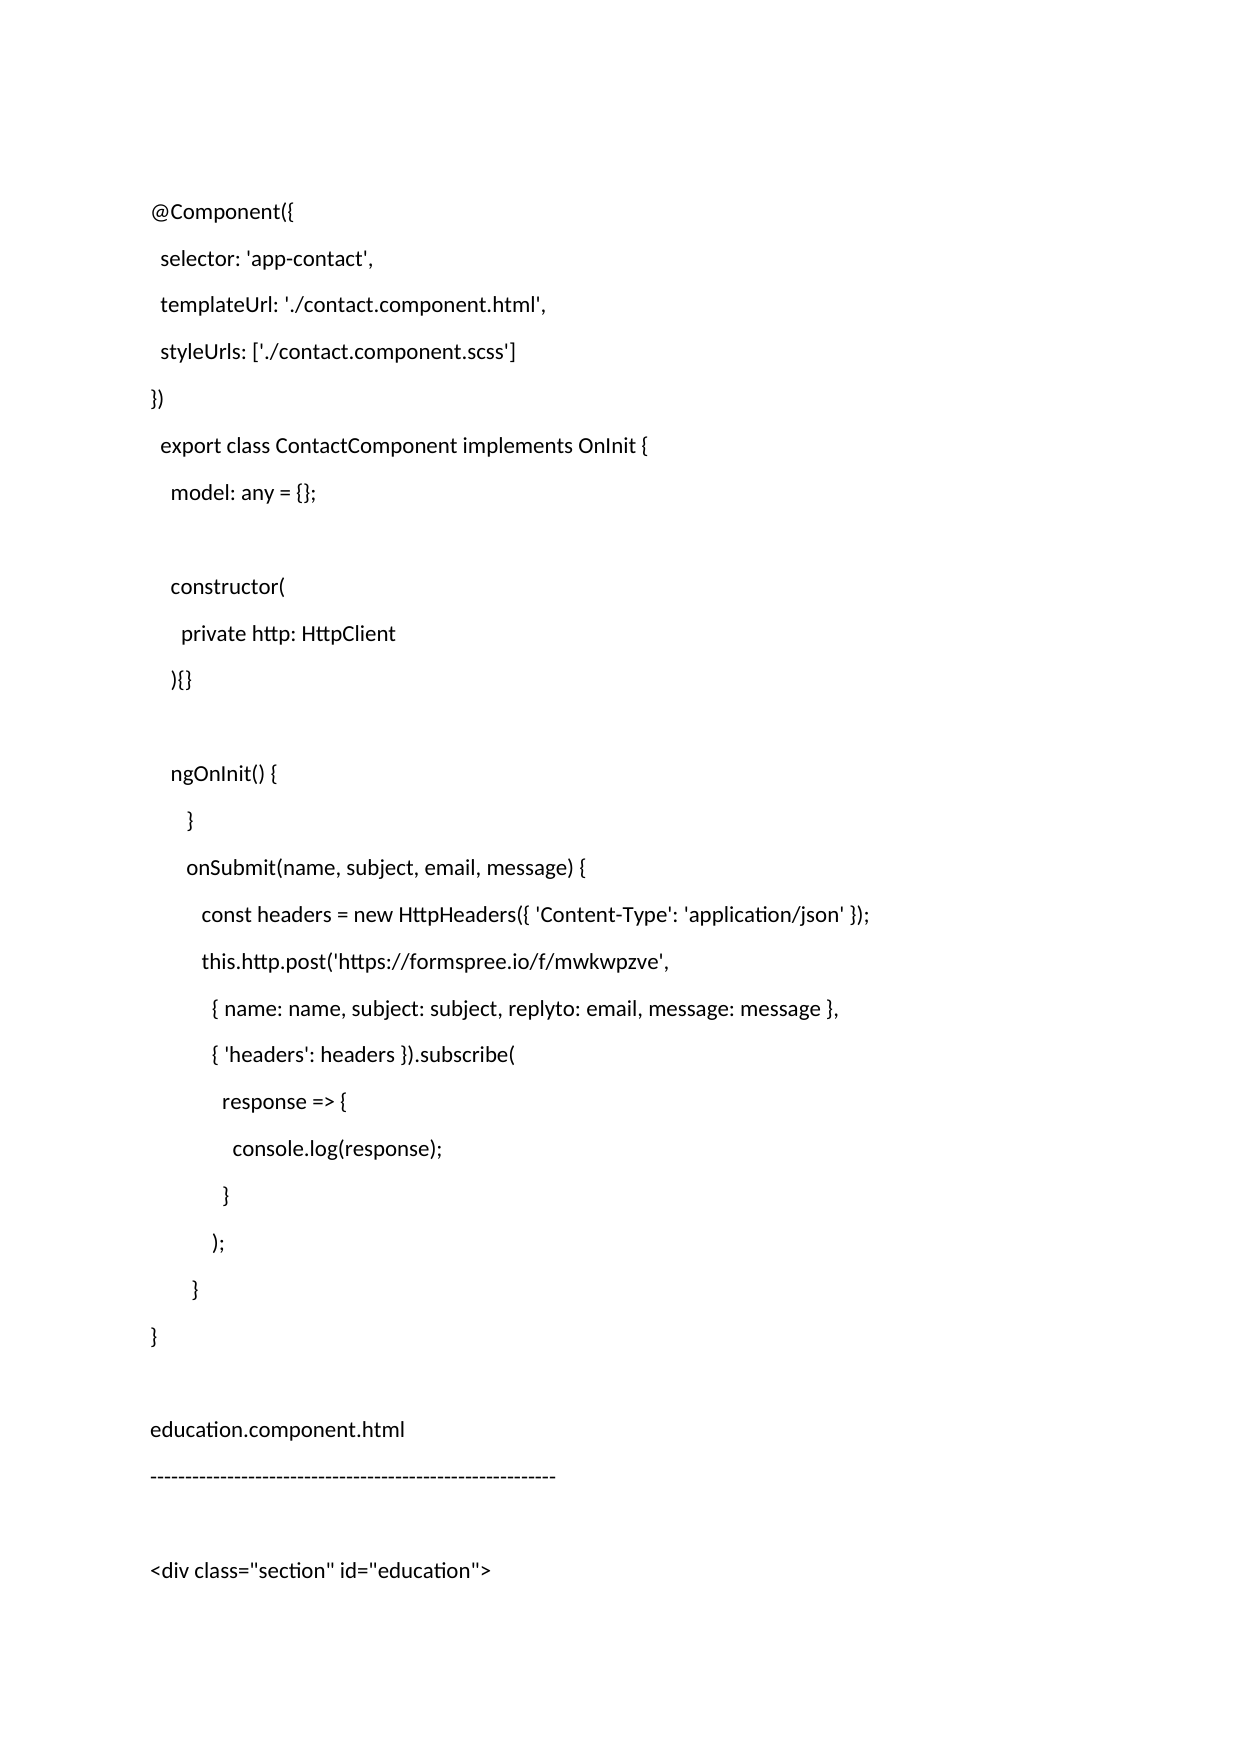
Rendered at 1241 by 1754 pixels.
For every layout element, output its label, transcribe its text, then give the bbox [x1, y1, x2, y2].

text model: any = {}; [150, 478, 1090, 506]
text } [150, 1275, 1090, 1303]
text }) [150, 384, 1090, 412]
text response => { [150, 1087, 1090, 1116]
text @Component({ [150, 197, 1090, 225]
text onSubmit(name, subject, email, message) { [150, 853, 1090, 881]
text this.http.post('https://formspree.io/f/mwkwpzve', [150, 947, 1090, 975]
text private http: HttpClient [150, 619, 1090, 647]
text selector: 'app-contact', [150, 244, 1090, 272]
text export class ContactComponent implements OnInit { [150, 431, 1090, 459]
text styleUrls: ['./contact.component.scss'] [150, 337, 1090, 366]
text const headers = new HttpHeaders({ 'Content-Type': 'application/json' }); [150, 900, 1090, 928]
text ); [150, 1228, 1090, 1256]
text } [150, 1181, 1090, 1209]
text templateUrl: './contact.component.html', [150, 291, 1090, 319]
text { 'headers': headers }).subscribe( [150, 1041, 1090, 1069]
text ngOnInit() { [150, 759, 1090, 787]
text } [150, 806, 1090, 834]
text { name: name, subject: subject, replyto: email, message: message }, [150, 994, 1090, 1022]
text ){} [150, 666, 1090, 694]
text education.component.html [150, 1416, 1090, 1444]
text console.log(response); [150, 1134, 1090, 1162]
text } [150, 1322, 1090, 1350]
text <div class="section" id="education"> [150, 1556, 1090, 1584]
text ---------------------------------------------------------- [150, 1462, 1090, 1491]
text constructor( [150, 572, 1090, 600]
